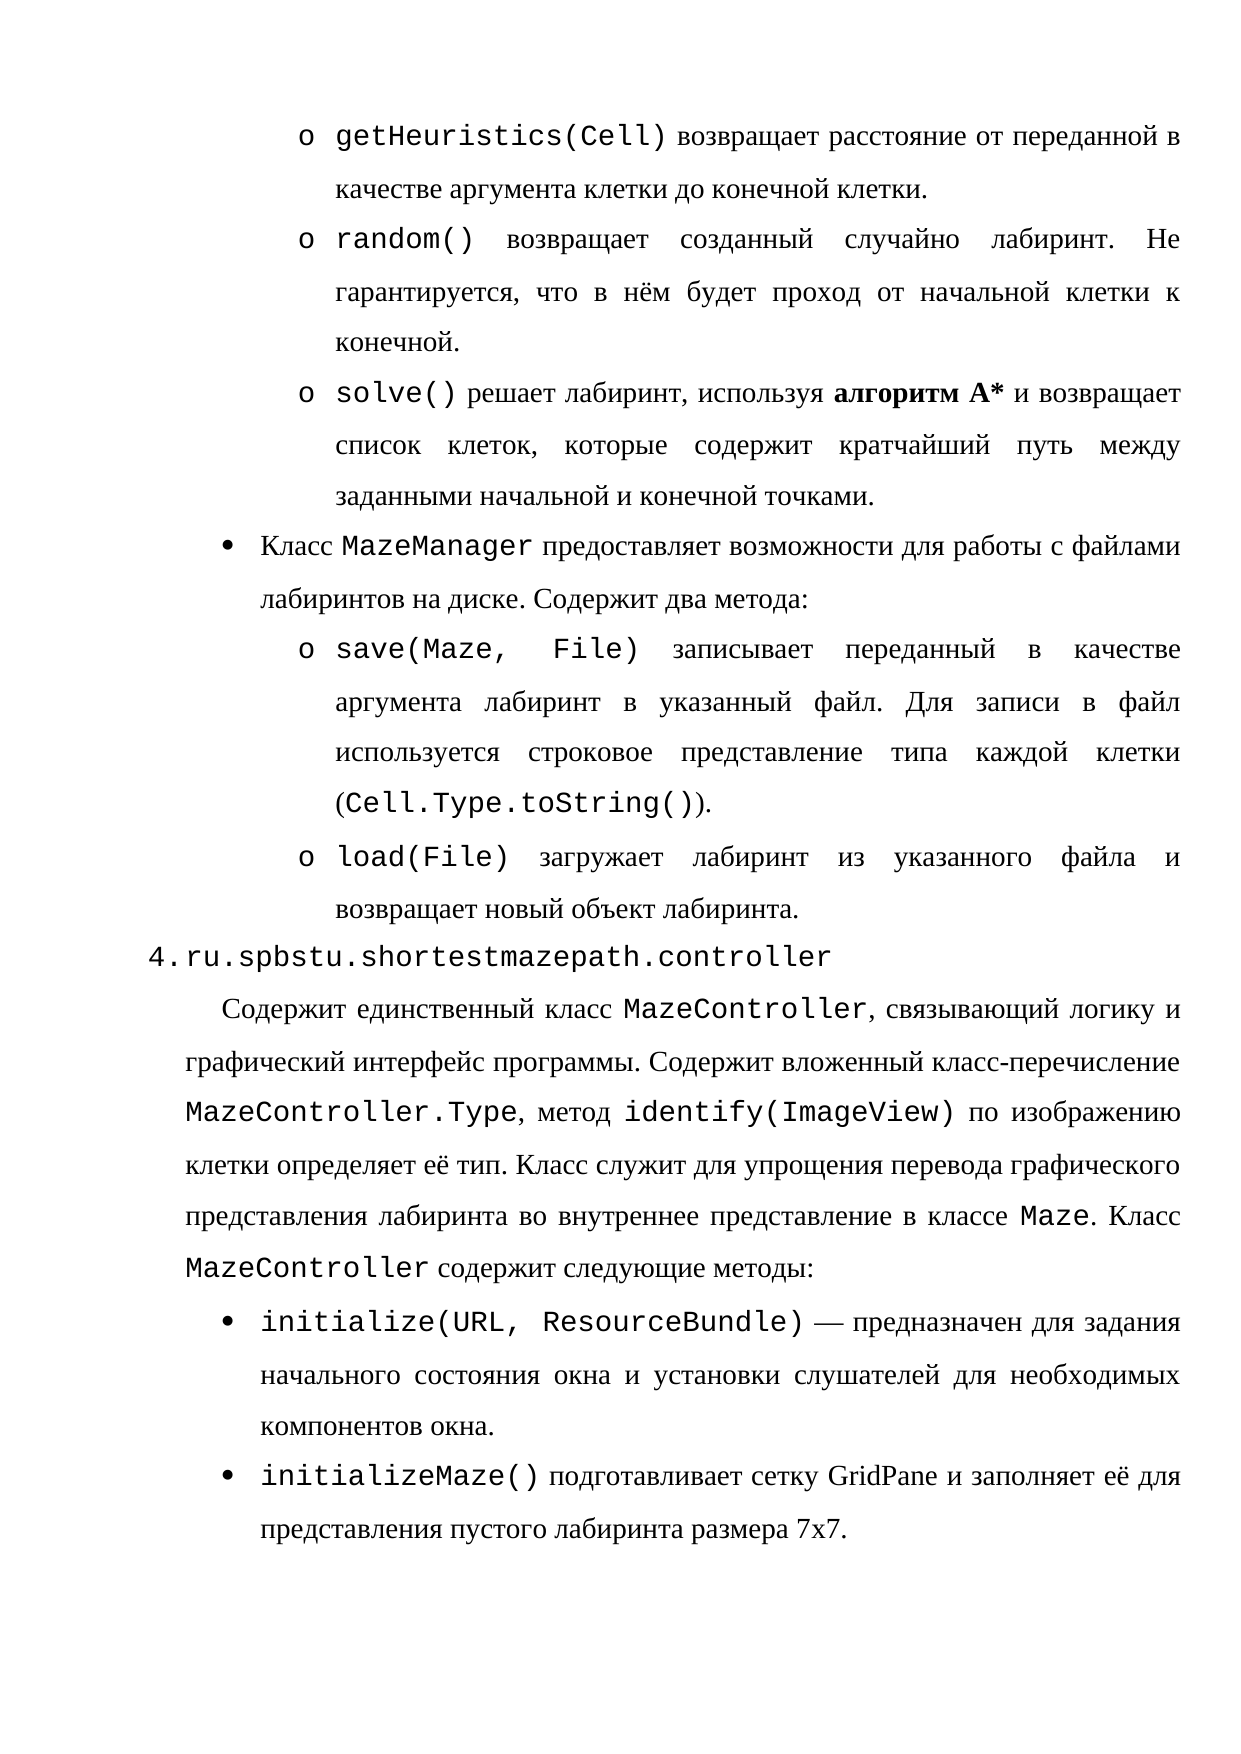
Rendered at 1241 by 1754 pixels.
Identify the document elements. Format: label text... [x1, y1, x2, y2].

list random() возвращает созданный случайно лабиринт. Не гарантируется, что в нём будет проход от начальной клетки к конечной. [298, 221, 1181, 358]
list initialize(URL, ResourceBundle) — предназначен для задания начального состояния окна и установки слушателей для необходимых компонентов окна. [223, 1304, 1181, 1441]
list load(File) загружает лабиринт из указанного файла и возвращает новый объект лабиринта. [298, 839, 1181, 925]
list getHeuristics(Cell) возвращает расстояние от переданной в качестве аргумента клетки до конечной клетки. [298, 118, 1181, 204]
list Содержит единственный класс MazeController, связывающий логику и графический интерфейс программы. Содержит вложенный класс-перечисление MazeController.Type, метод identify(ImageView) по изображению клетки определяет её тип. Класс служит для упрощения перевода графического представления лабиринта во внутреннее представление в классе Maze. Класс MazeController содержит следующие методы: [185, 991, 1181, 1286]
list Класс MazeManager предоставляет возможности для работы с файлами лабиринтов на диске. Содержит два метода: [223, 528, 1181, 614]
list initializeMaze() подготавливает сетку GridPane и заполняет её для представления пустого лабиринта размера 7x7. [223, 1458, 1181, 1544]
list save(Maze, File) записывает переданный в качестве аргумента лабиринт в указанный файл. Для записи в файл используется строковое представление типа каждой клетки (Cell.Type.toString()). [298, 631, 1181, 821]
list ru.spbstu.shortestmazepath.controller [148, 942, 1181, 975]
list solve() решает лабиринт, используя алгоритм A* и возвращает список клеток, которые содержит кратчайший путь между заданными начальной и конечной точками. [298, 375, 1181, 511]
